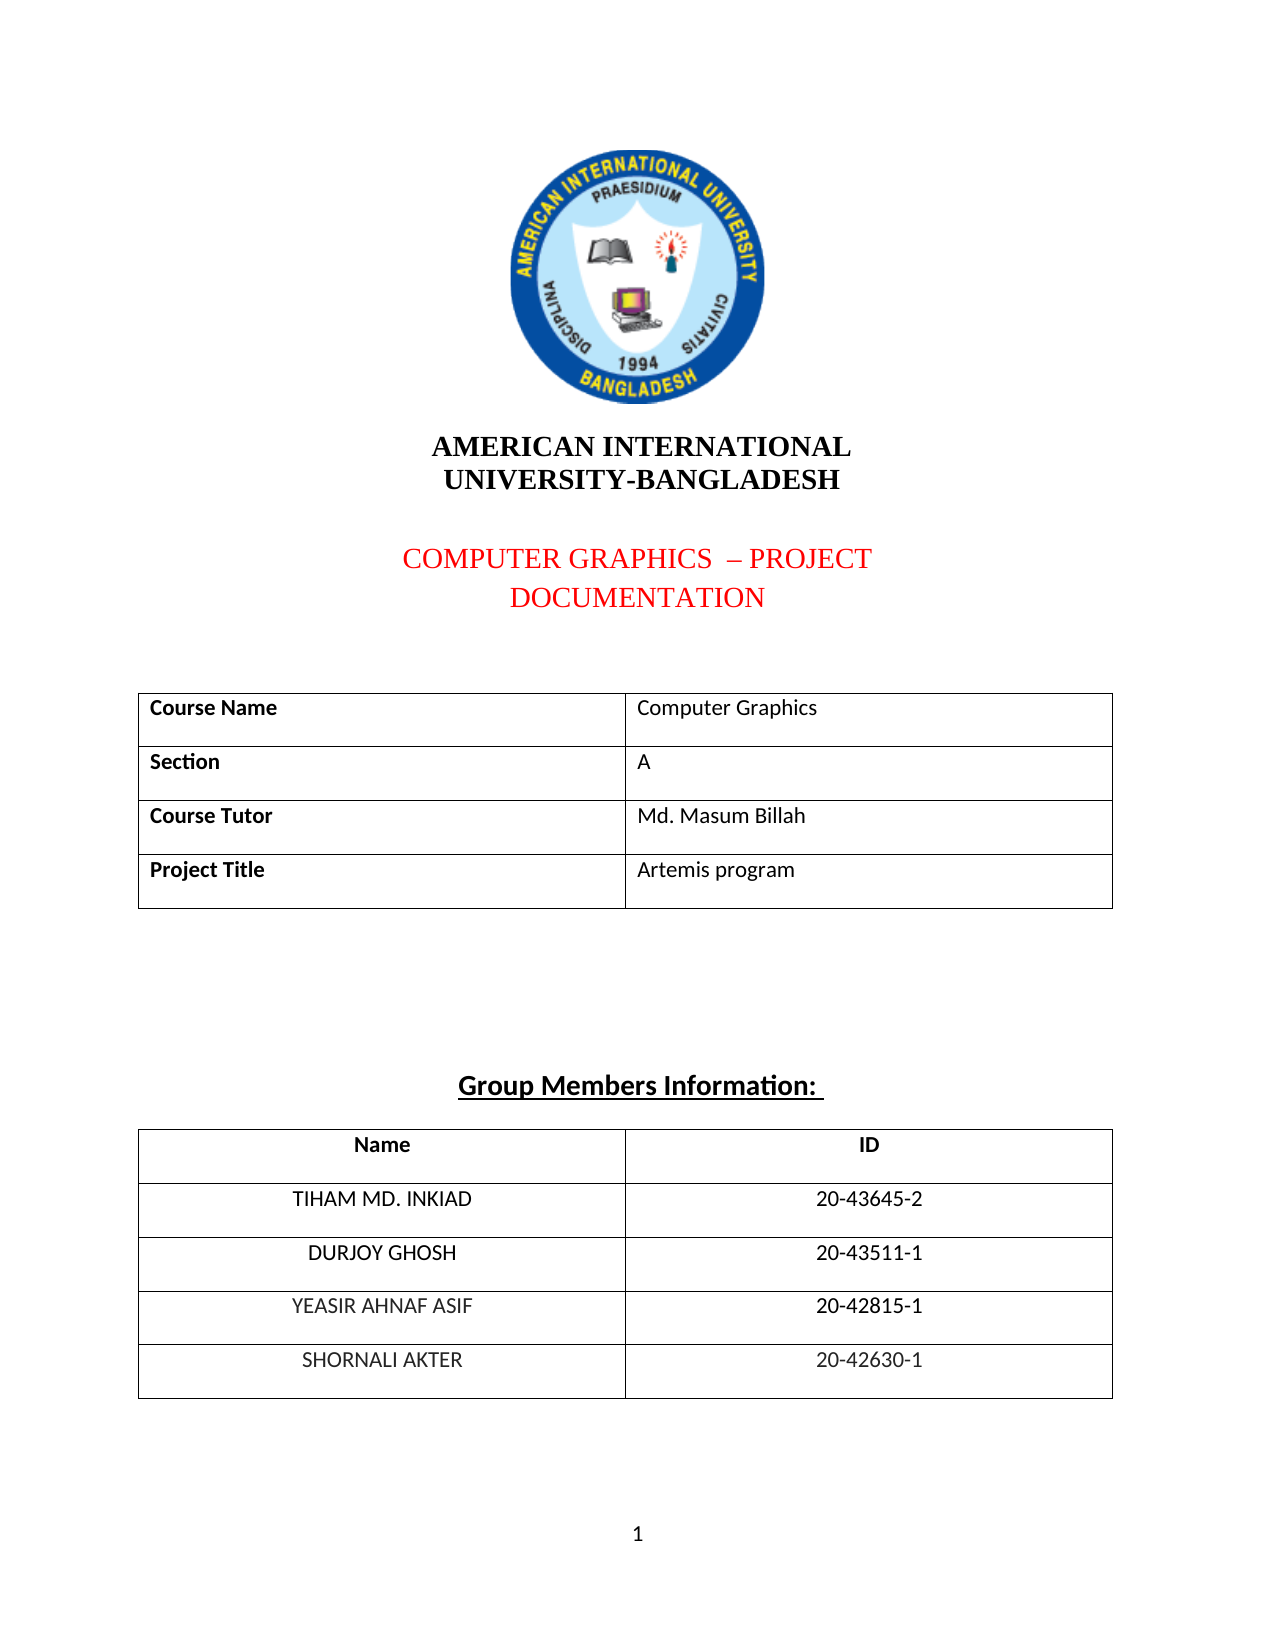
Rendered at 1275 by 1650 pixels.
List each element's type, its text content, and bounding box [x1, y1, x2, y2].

table_header Computer Graphics [626, 694, 1112, 746]
table_cell Section [139, 747, 625, 800]
table_cell 20-42815-1 [626, 1292, 1112, 1344]
table_header ID [626, 1130, 1112, 1183]
table_cell Md. Masum Billah [626, 801, 1112, 854]
table_cell SHORNALI AKTER [139, 1345, 625, 1398]
table_cell Project Title [139, 855, 625, 907]
text COMPUTER GRAPHICS – PROJECT DOCUMENTATION [331, 541, 944, 613]
table_cell Artemis program [626, 855, 1112, 907]
picture [510, 150, 765, 404]
table_header Course Name [139, 694, 625, 746]
table_cell Course Tutor [139, 801, 625, 854]
table_cell TIHAM MD. INKIAD [139, 1184, 625, 1237]
table_header Name [139, 1130, 625, 1183]
table_cell 20-42630-1 [626, 1345, 1112, 1398]
table_cell 20-43511-1 [626, 1238, 1112, 1291]
table_cell 20-43645-2 [626, 1184, 1112, 1237]
table_cell DURJOY GHOSH [139, 1238, 625, 1291]
table_cell A [626, 747, 1112, 800]
table_cell YEASIR AHNAF ASIF [139, 1292, 625, 1344]
text Group Members Information: [150, 1067, 1125, 1103]
title AMERICAN INTERNATIONAL UNIVERSITY-BANGLADESH [339, 429, 944, 496]
